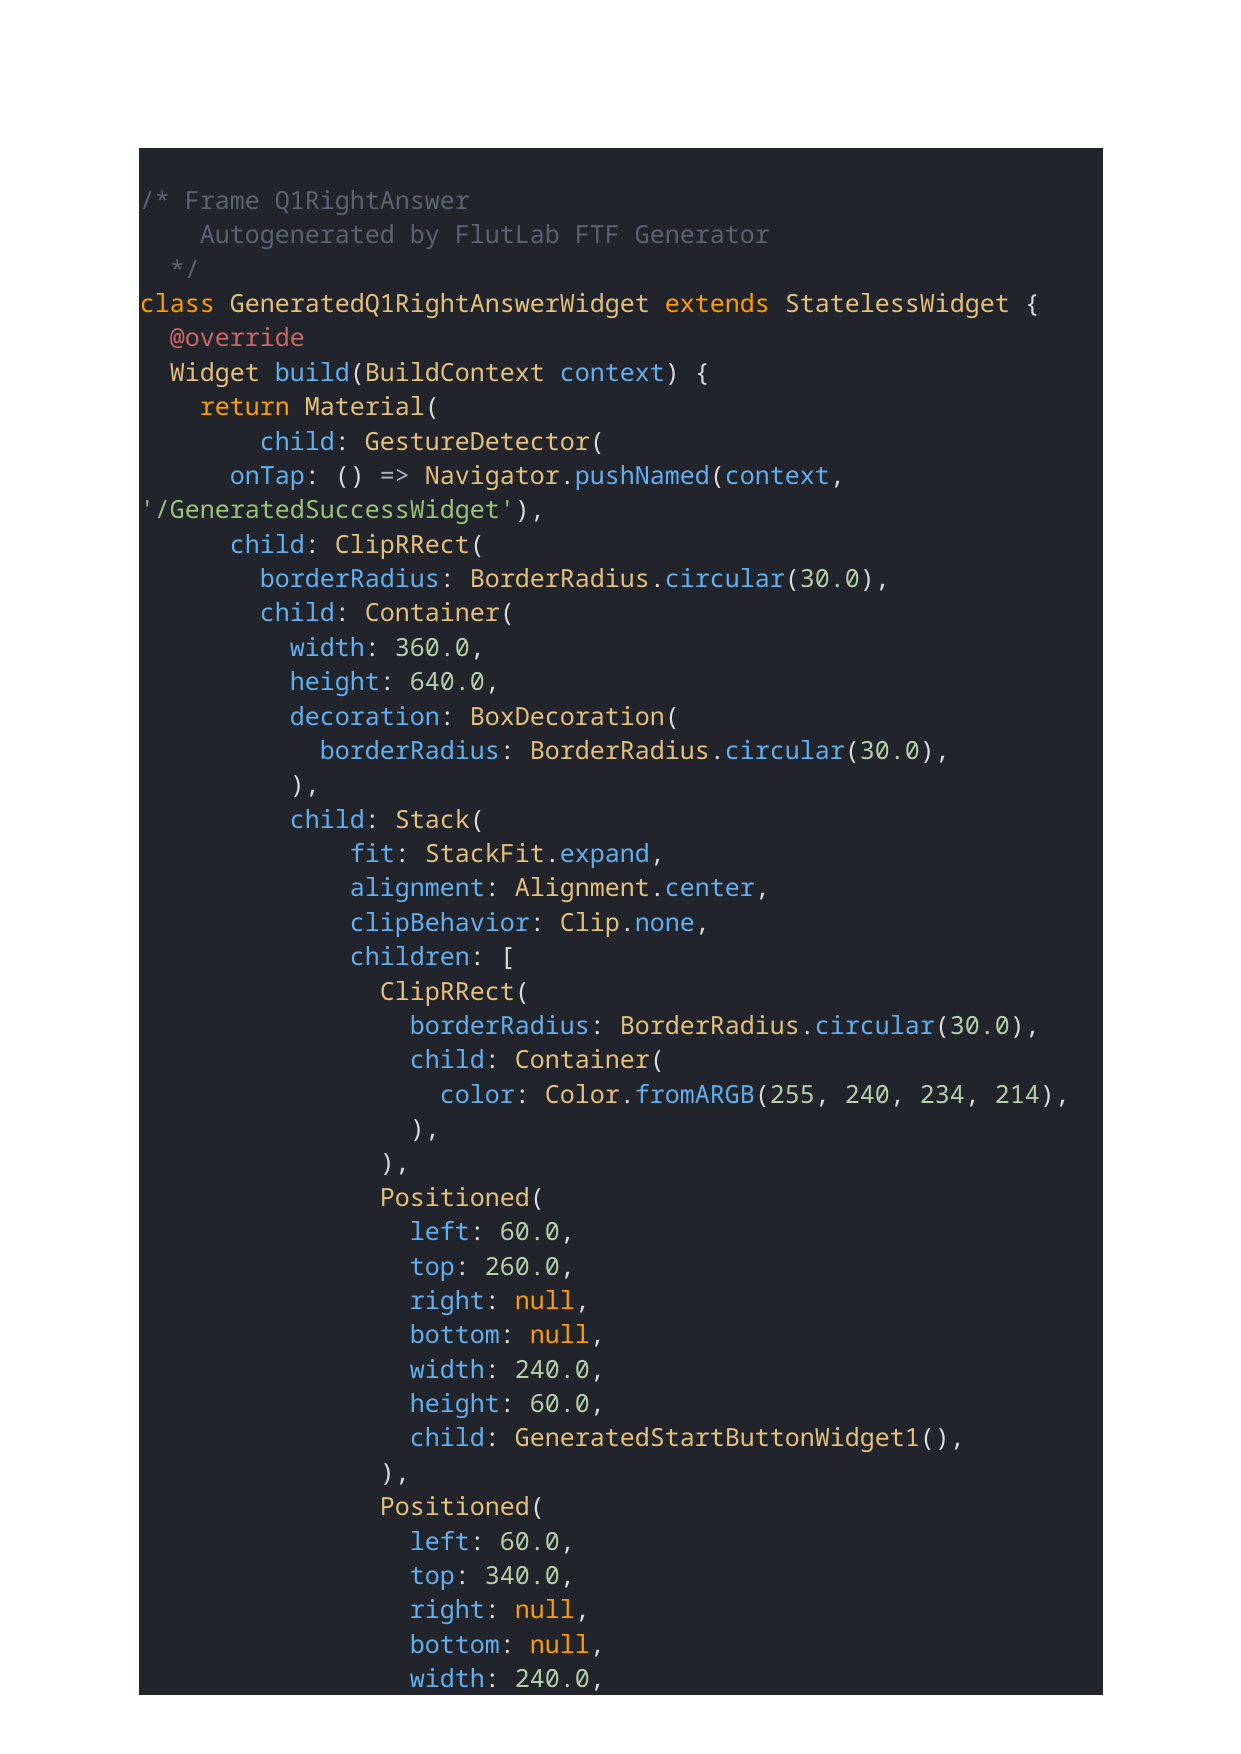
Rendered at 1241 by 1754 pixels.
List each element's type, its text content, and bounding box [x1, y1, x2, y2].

text ), [139, 1145, 1103, 1179]
text Autogenerated by FlutLab FTF Generator [139, 217, 1103, 251]
text clipBehavior: Clip.none, [139, 904, 1103, 938]
text borderRadius: BorderRadius.circular(30.0), [139, 732, 1103, 767]
text child: Container( [139, 595, 1103, 629]
text color: Color.fromARGB(255, 240, 234, 214), [139, 1076, 1103, 1110]
text borderRadius: BorderRadius.circular(30.0), [139, 560, 1103, 595]
text decoration: BoxDecoration( [139, 698, 1103, 732]
text borderRadius: BorderRadius.circular(30.0), [139, 1007, 1103, 1042]
text right: null, [139, 1282, 1103, 1317]
text Positioned( [139, 1488, 1103, 1523]
text /* Frame Q1RightAnswer [139, 182, 1103, 217]
text child: GeneratedStartButtonWidget1(), [139, 1420, 1103, 1454]
text top: 260.0, [139, 1248, 1103, 1282]
text width: 360.0, [139, 629, 1103, 663]
text return Material( [139, 388, 1103, 423]
text children: [ [139, 938, 1103, 973]
text onTap: () => Navigator.pushNamed(context, '/GeneratedSuccessWidget'), [139, 457, 1103, 526]
text child: ClipRRect( [139, 526, 1103, 560]
text class GeneratedQ1RightAnswerWidget extends StatelessWidget { [139, 285, 1103, 320]
text child: GestureDetector( [139, 423, 1103, 457]
text child: Stack( [139, 801, 1103, 835]
text Widget build(BuildContext context) { [139, 354, 1103, 388]
text left: 60.0, [139, 1213, 1103, 1248]
text @override [139, 320, 1103, 354]
text width: 240.0, [139, 1351, 1103, 1385]
text ), [139, 1110, 1103, 1145]
text height: 640.0, [139, 663, 1103, 698]
text top: 340.0, [139, 1557, 1103, 1592]
text fit: StackFit.expand, [139, 835, 1103, 870]
text left: 60.0, [139, 1523, 1103, 1557]
text right: null, [139, 1592, 1103, 1626]
text ClipRRect( [139, 973, 1103, 1007]
text bottom: null, [139, 1317, 1103, 1351]
text bottom: null, [139, 1626, 1103, 1660]
text Positioned( [139, 1179, 1103, 1213]
text ), [139, 1454, 1103, 1488]
text ), [139, 767, 1103, 801]
text alignment: Alignment.center, [139, 870, 1103, 904]
text width: 240.0, [139, 1660, 1103, 1695]
text */ [139, 251, 1103, 285]
text child: Container( [139, 1042, 1103, 1076]
text height: 60.0, [139, 1385, 1103, 1420]
